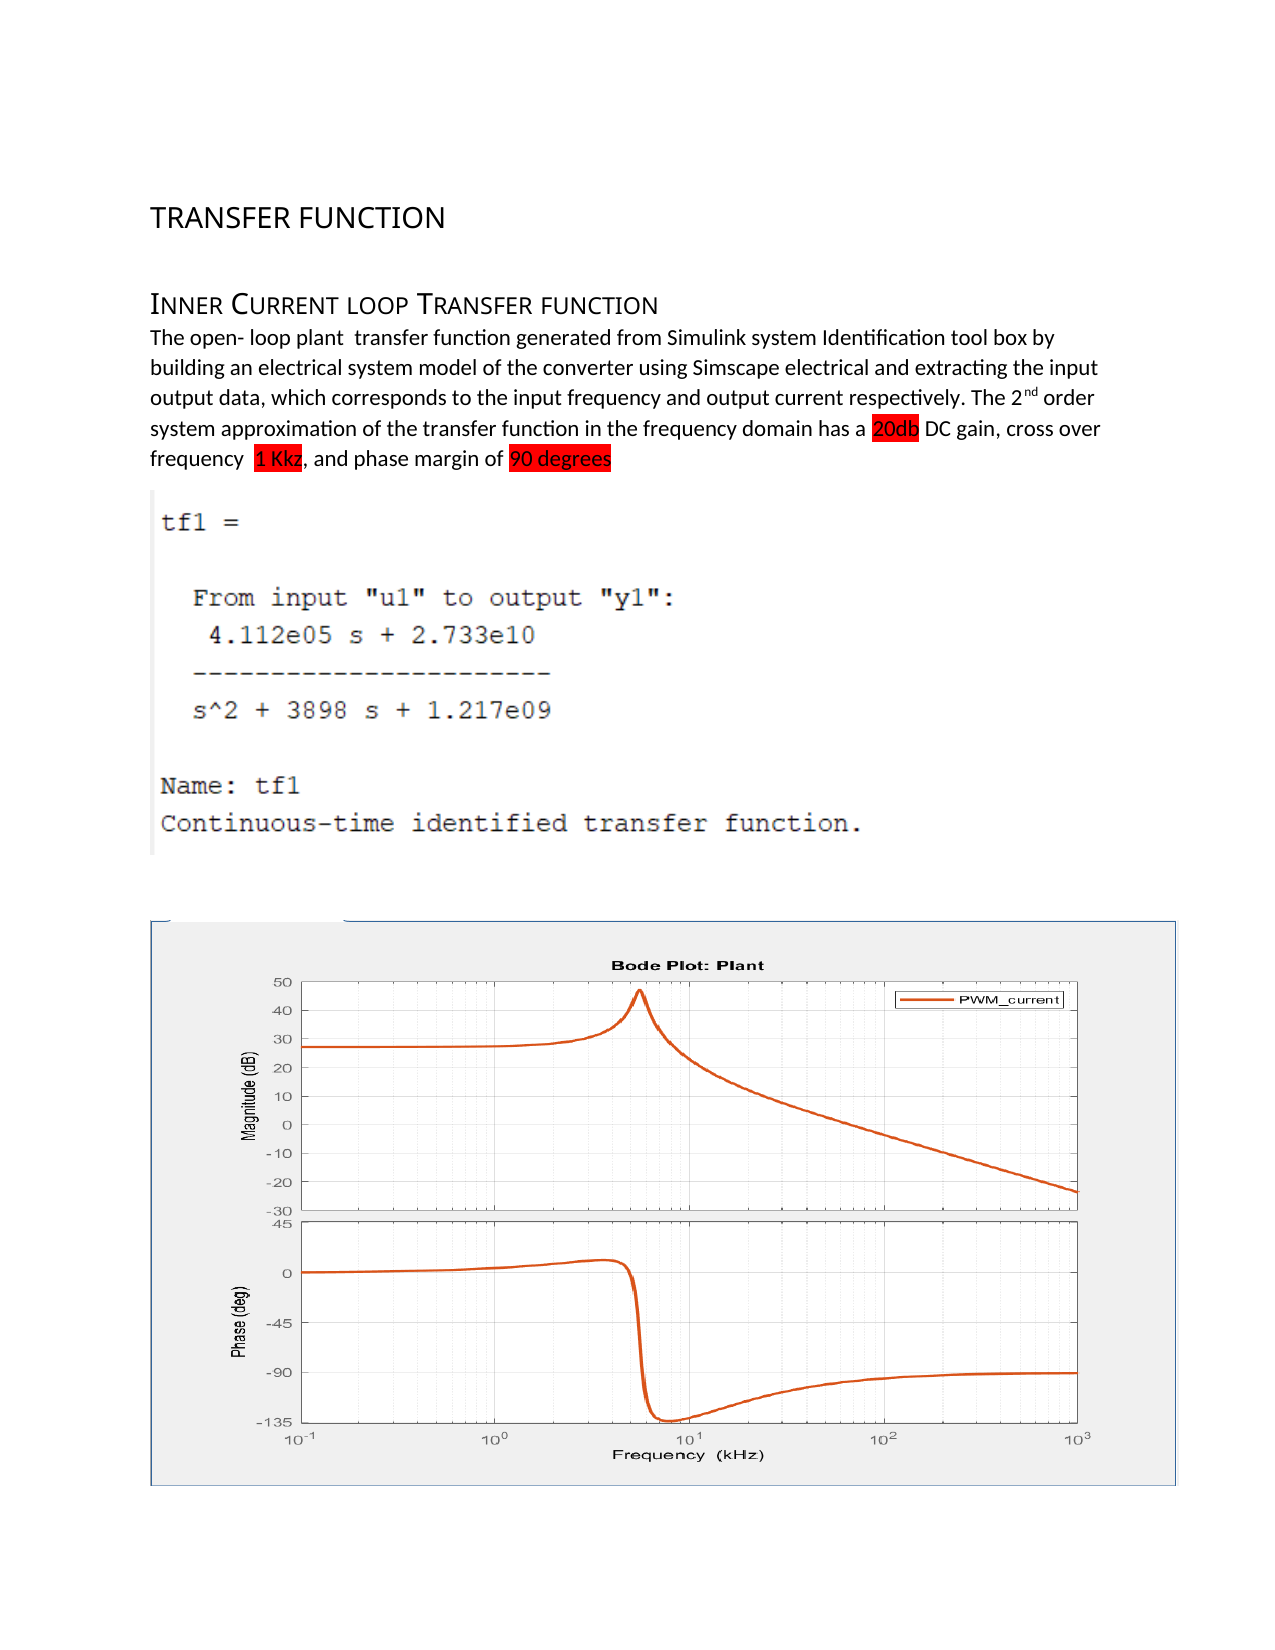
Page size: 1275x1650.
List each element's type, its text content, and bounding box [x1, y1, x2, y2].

text The open- loop plant transfer function generated from Simulink system Identification tool box by building an electrical system model of the converter using Simscape electrical and extracting the input output data, which corresponds to the input frequency and output current respectively. The 2nd order system approximation of the transfer function in the frequency domain has a 20db DC gain, cross over frequency 1 Kkz, and phase margin of 90 degrees [150, 323, 1125, 472]
subtitle Inner Current loop Transfer function [150, 283, 1125, 323]
subtitle transfer function [150, 197, 1125, 237]
picture [150, 490, 871, 855]
picture [150, 920, 1179, 1486]
